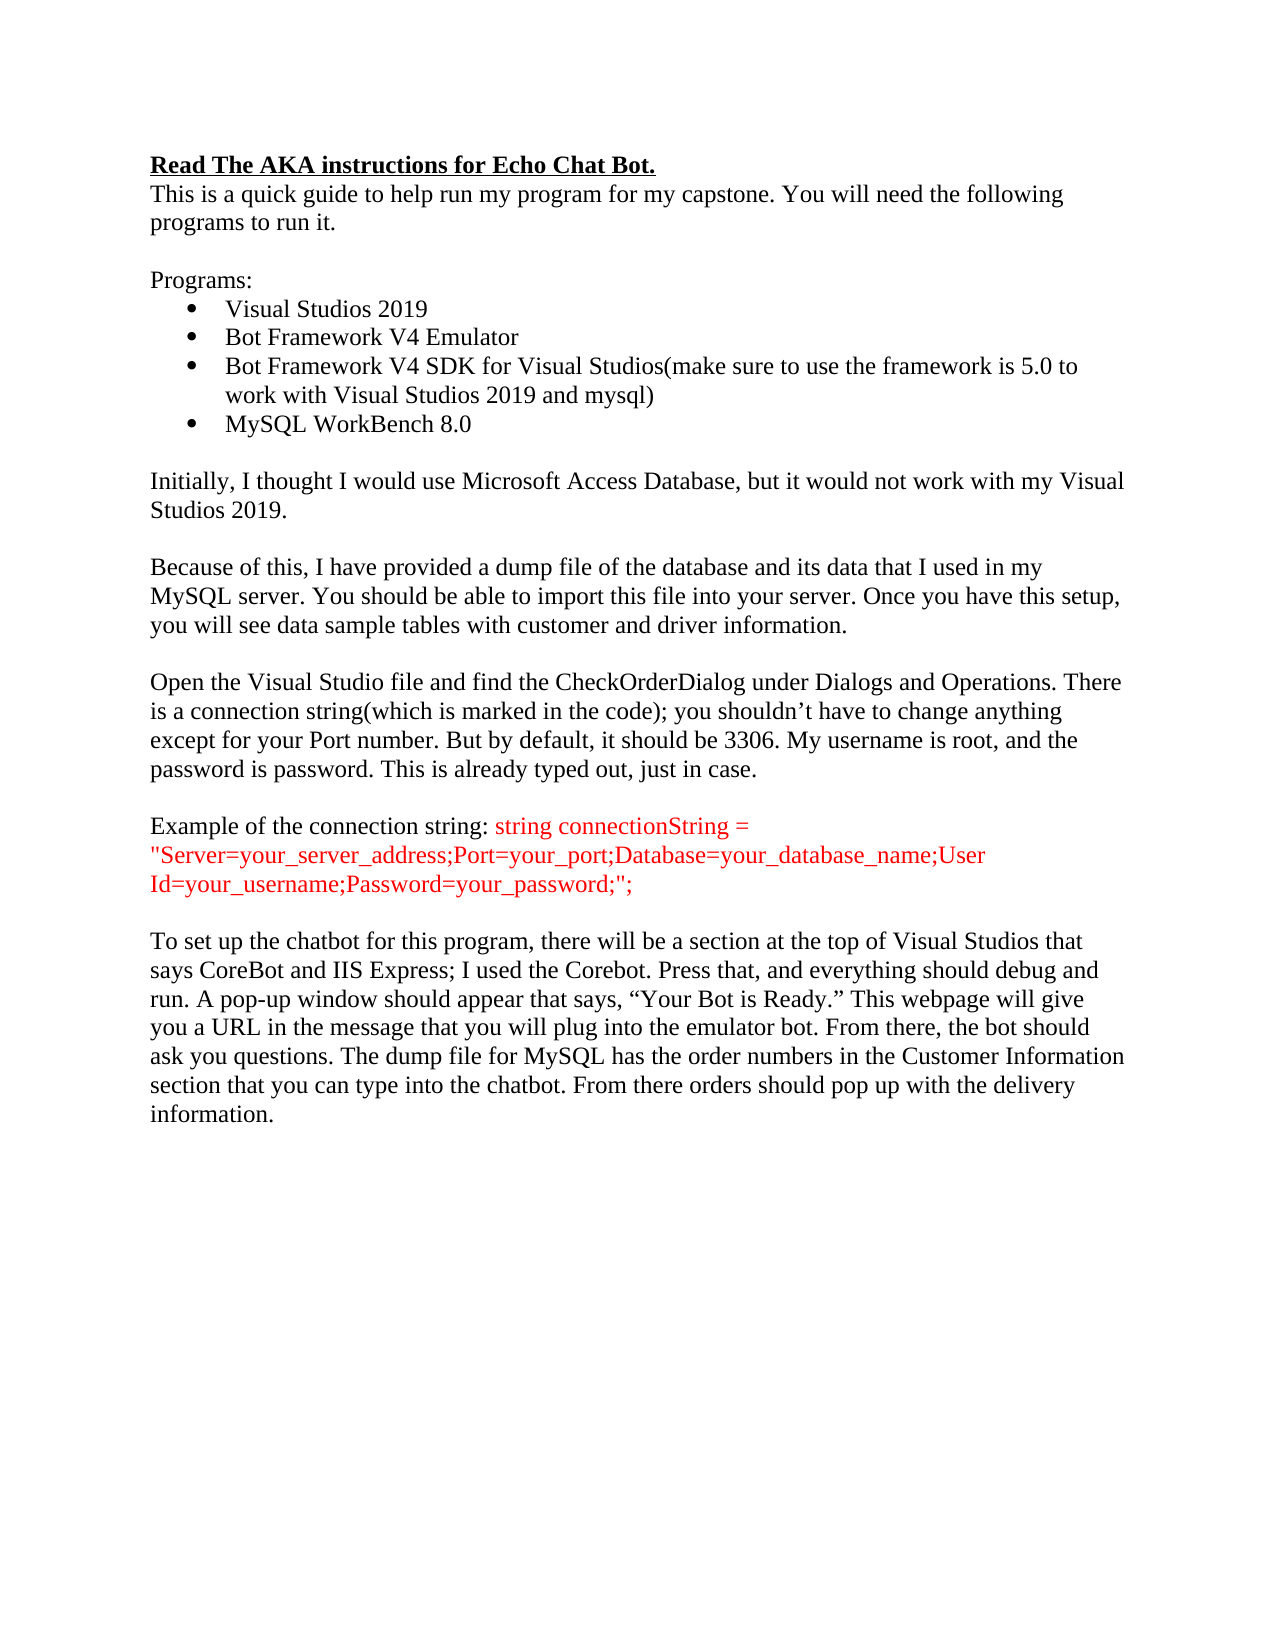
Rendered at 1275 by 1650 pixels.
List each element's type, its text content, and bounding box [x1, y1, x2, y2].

text Open the Visual Studio file and find the CheckOrderDialog under Dialogs and Operations. There is a connection string(which is marked in the code); you shouldn’t have to change anything except for your Port number. But by default, it should be 3306. My username is root, and the password is password. This is already typed out, just in case. [150, 667, 1125, 782]
text Initially, I thought I would use Microsoft Access Database, but it would not work with my Visual Studios 2019. [150, 466, 1125, 524]
text To set up the chatbot for this program, there will be a section at the top of Visual Studios that says CoreBot and IIS Express; I used the Corebot. Press that, and everything should debug and run. A pop-up window should appear that says, “Your Bot is Ready.” This webpage will give you a URL in the message that you will plug into the emulator bot. From there, the bot should ask you questions. The dump file for MySQL has the order numbers in the Customer Information section that you can type into the chatbot. From there orders should pop up with the delivery information. [150, 926, 1125, 1127]
list MySQL WorkBench 8.0 [187, 409, 1125, 437]
text Example of the connection string: string connectionString = "Server=your_server_address;Port=your_port;Database=your_database_name;User Id=your_username;Password=your_password;"; [150, 811, 1125, 897]
text Because of this, I have provided a dump file of the database and its data that I used in my MySQL server. You should be able to import this file into your server. Once you have this setup, you will see data sample tables with customer and driver information. [150, 552, 1125, 639]
text Programs: [150, 265, 1125, 294]
text This is a quick guide to help run my program for my capstone. You will need the following programs to run it. [150, 179, 1125, 236]
list Bot Framework V4 SDK for Visual Studios(make sure to use the framework is 5.0 to work with Visual Studios 2019 and mysql) [187, 351, 1125, 409]
text Read The AKA instructions for Echo Chat Bot. [150, 150, 1125, 179]
list Bot Framework V4 Emulator [187, 322, 1125, 351]
list Visual Studios 2019 [187, 294, 1125, 322]
